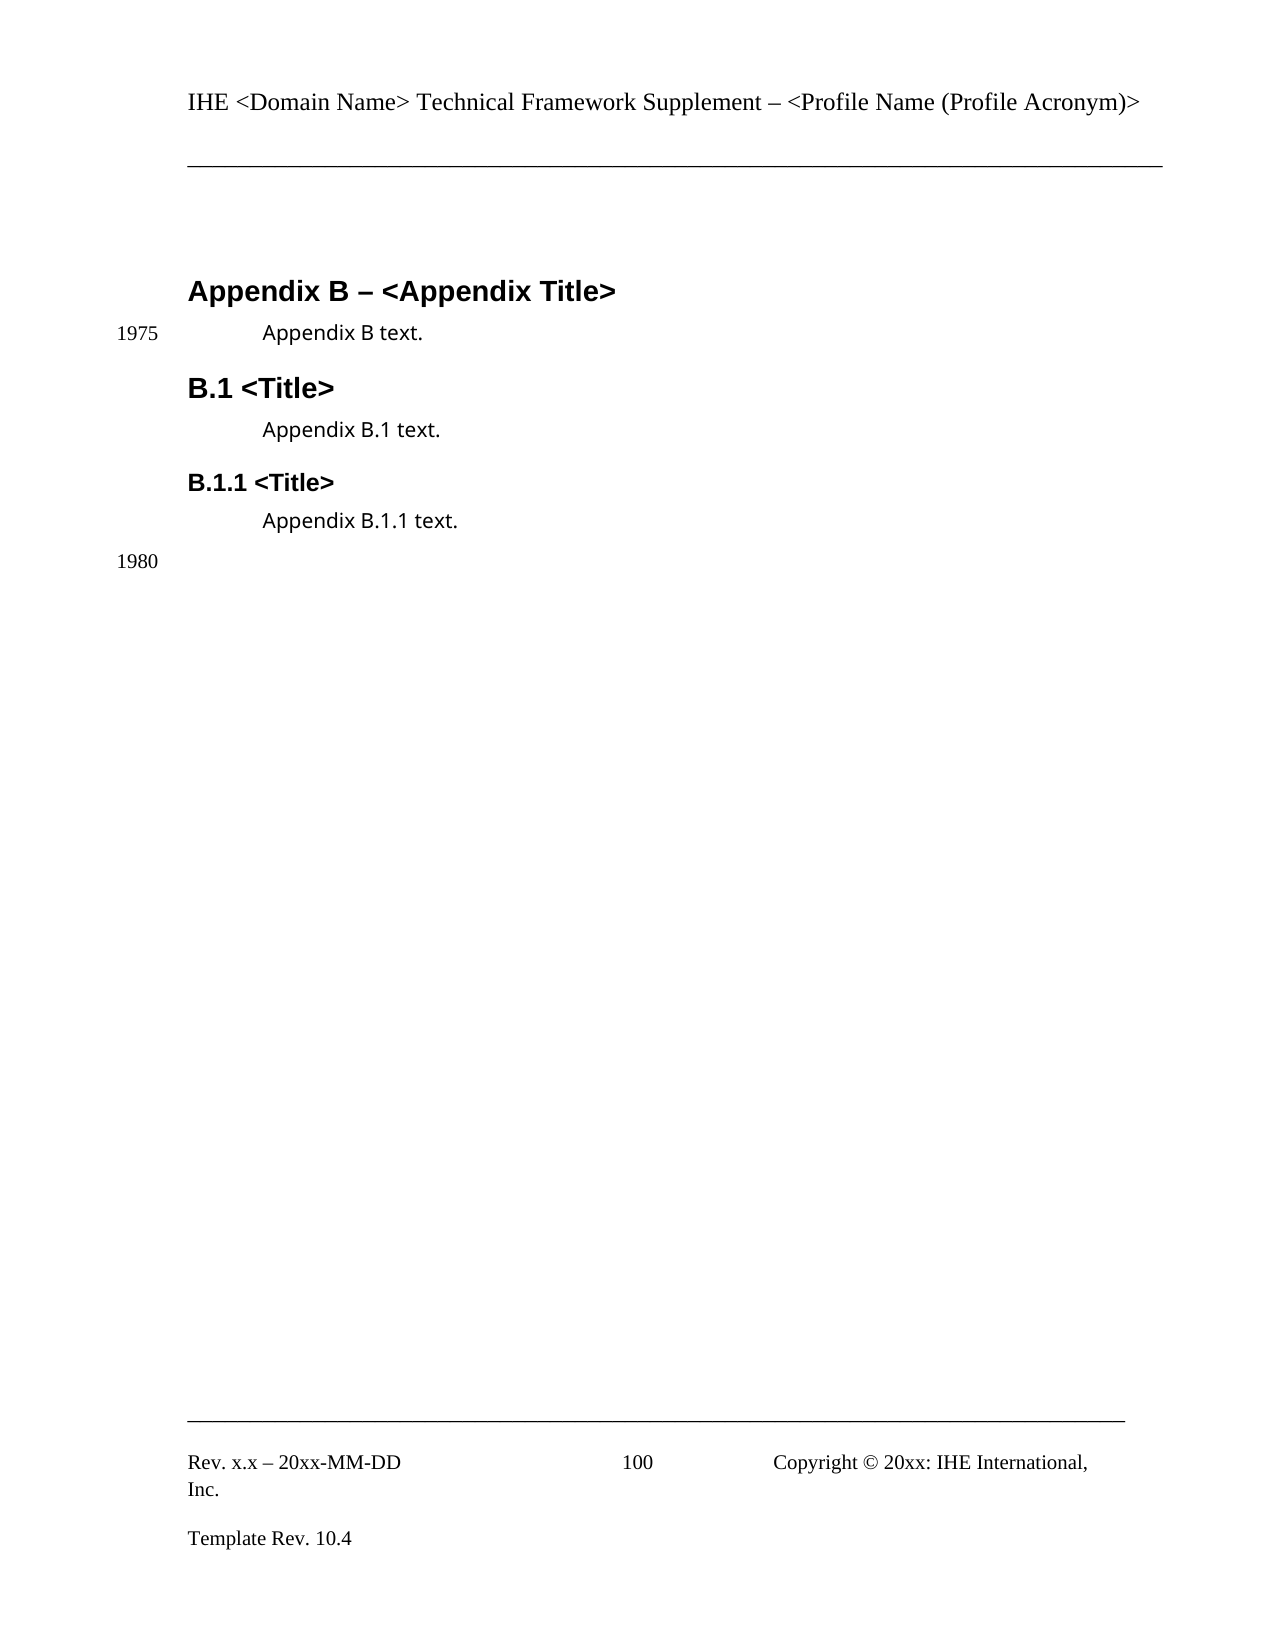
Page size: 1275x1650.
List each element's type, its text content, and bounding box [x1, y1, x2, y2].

text Appendix B.1 text. [262, 416, 1162, 443]
text Appendix B text. [262, 319, 1162, 346]
subtitle B.1 <Title> [187, 371, 1162, 404]
text Appendix B.1.1 text. [262, 507, 1162, 534]
subtitle B.1.1 <Title> [187, 468, 1162, 497]
subtitle Appendix B – <Appendix Title> [187, 274, 1162, 308]
